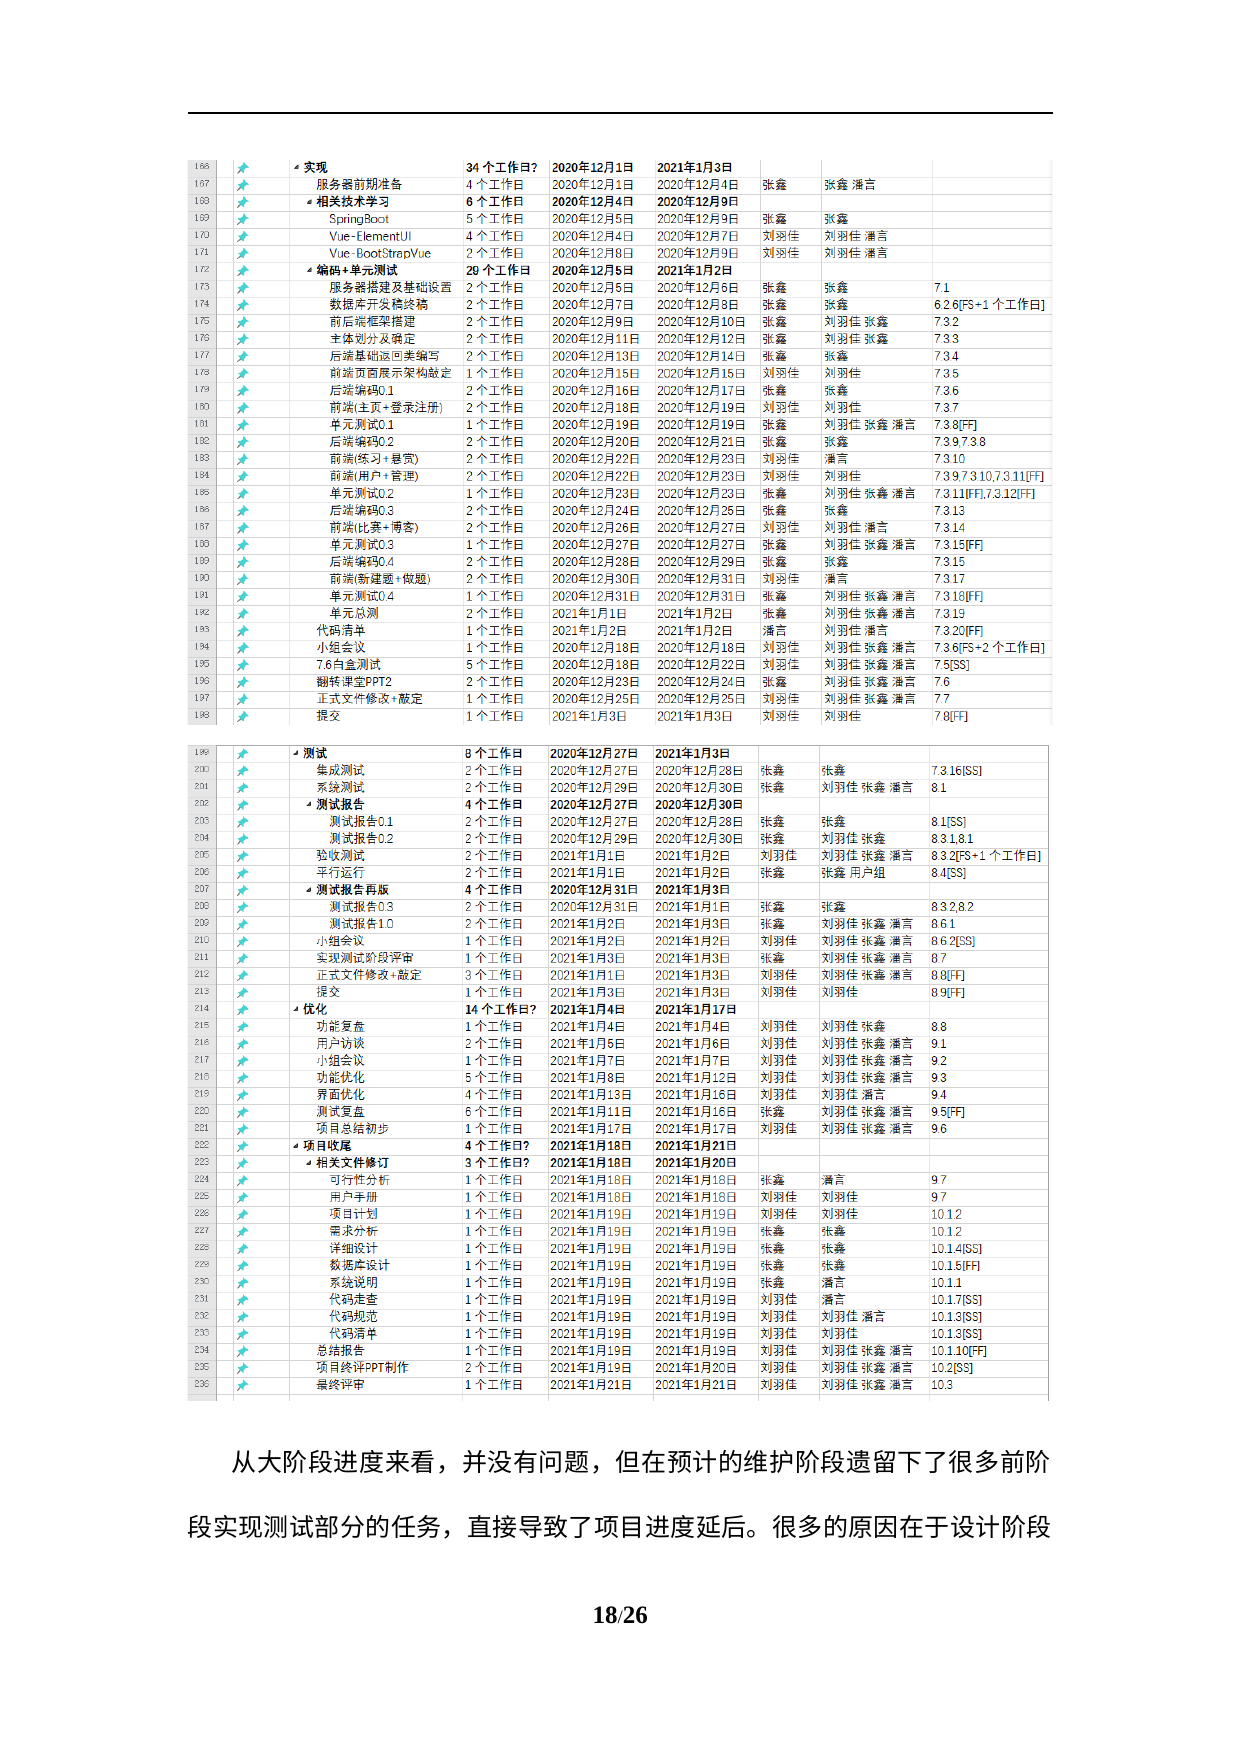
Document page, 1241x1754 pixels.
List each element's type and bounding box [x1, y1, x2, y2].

picture [187, 160, 1053, 725]
picture [187, 745, 1052, 1401]
text [187, 1428, 1053, 1558]
